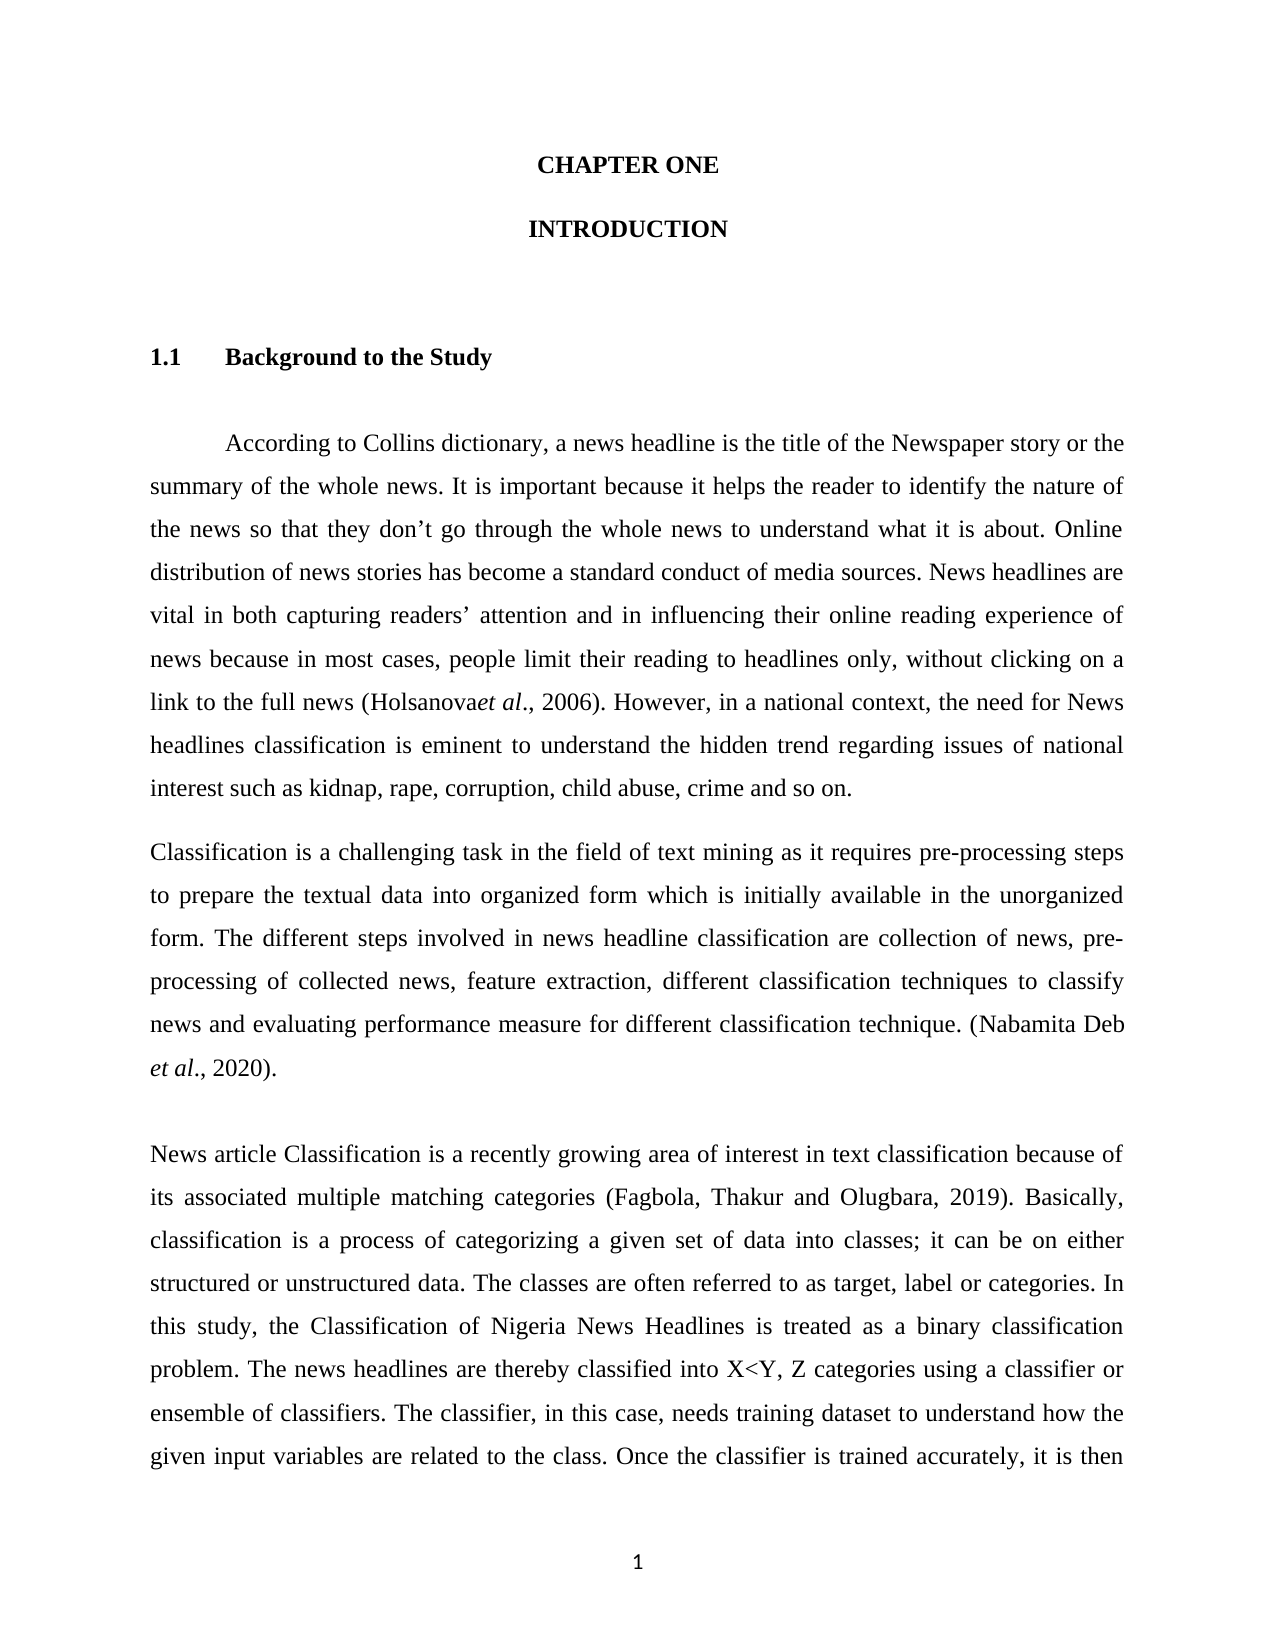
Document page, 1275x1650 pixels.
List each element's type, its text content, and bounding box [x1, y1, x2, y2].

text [150, 1139, 1125, 1469]
text According to Collins dictionary, a news headline is the title of the Newspaper story or the summary of the whole news. It is important because it helps the reader to identify the nature of the news so that they don’t go through the whole news to understand what it is about. Online distribution of news stories has become a standard conduct of media sources. News headlines are vital in both capturing readers’ attention and in influencing their online reading experience of news because in most cases, people limit their reading to headlines only, without clicking on a link to the full news (Holsanovaet al., 2006). However, in a national context, the need for News headlines classification is eminent to understand the hidden trend regarding issues of national interest such as kidnap, rape, corruption, child abuse, crime and so on. [150, 428, 1125, 802]
list Background to the Study [150, 342, 1125, 371]
text INTRODUCTION [131, 214, 1125, 243]
text Classification is a challenging task in the field of text mining as it requires pre-processing steps to prepare the textual data into organized form which is initially available in the unorganized form. The different steps involved in news headline classification are collection of news, pre-processing of collected news, feature extraction, different classification techniques to classify news and evaluating performance measure for different classification technique. (Nabamita Deb et al., 2020). [150, 837, 1125, 1081]
text CHAPTER ONE [131, 150, 1125, 179]
